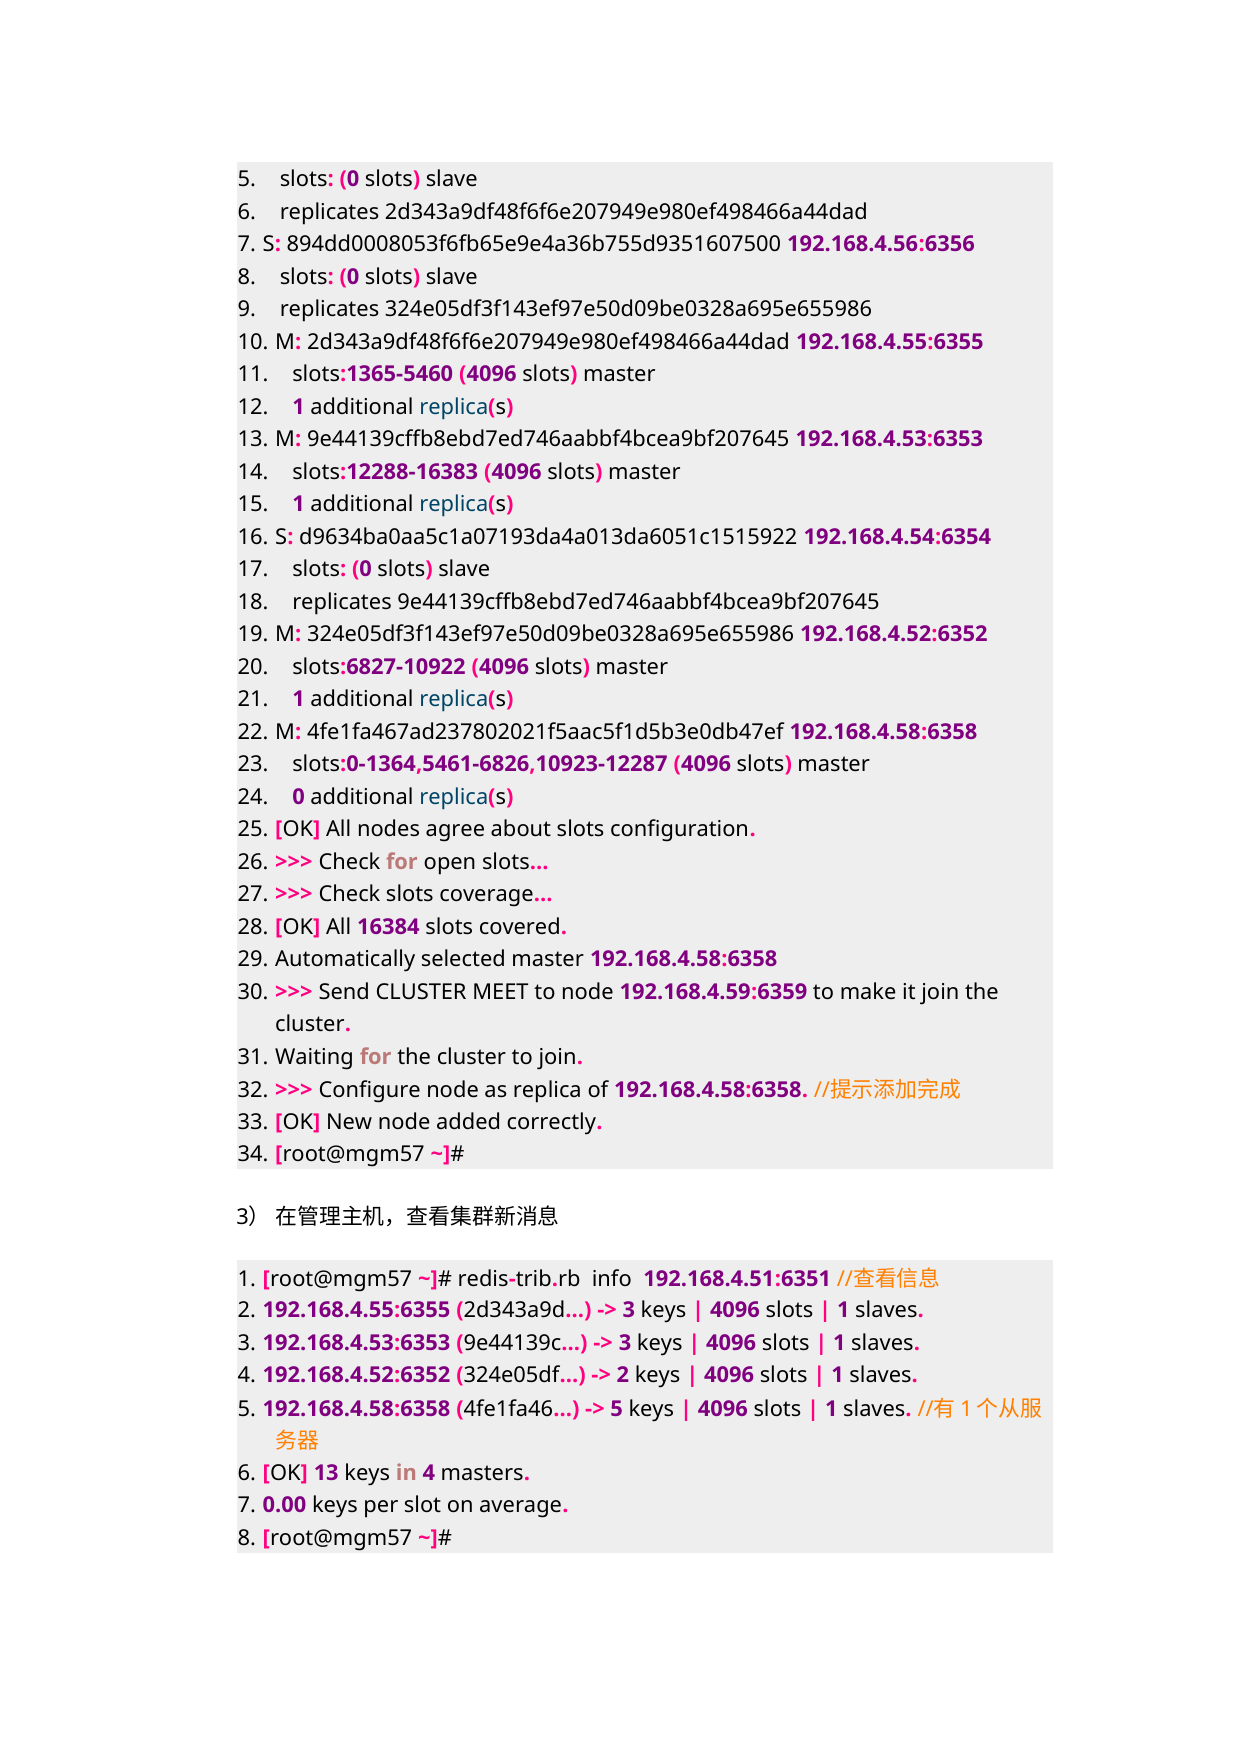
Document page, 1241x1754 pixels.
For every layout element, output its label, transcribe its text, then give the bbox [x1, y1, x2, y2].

list Waiting for the cluster to join. [237, 1039, 1053, 1072]
list [OK] New node added correctly. [237, 1104, 1053, 1137]
list [root@mgm57 ~]# [237, 1137, 1053, 1169]
list M: 324e05df3f143ef97e50d09be0328a695e655986 192.168.4.52:6352 [237, 617, 1053, 649]
list replicates 2d343a9df48f6f6e207949e980ef498466a44dad [237, 194, 1053, 227]
list M: 2d343a9df48f6f6e207949e980ef498466a44dad 192.168.4.55:6355 [237, 324, 1053, 357]
list [OK] All 16384 slots covered. [237, 909, 1053, 942]
list [root@mgm57 ~]# [237, 1520, 1053, 1553]
list replicates 324e05df3f143ef97e50d09be0328a695e655986 [237, 292, 1053, 324]
list >>> Send CLUSTER MEET to node 192.168.4.59:6359 to make it join the cluster. [237, 974, 1053, 1039]
list >>> Configure node as replica of 192.168.4.58:6358. //提示添加完成 [237, 1072, 1053, 1104]
list slots: (0 slots) slave [237, 162, 1053, 194]
list 192.168.4.53:6353 (9e44139c...) -> 3 keys | 4096 slots | 1 slaves. [237, 1325, 1053, 1358]
list slots: (0 slots) slave [237, 259, 1053, 292]
list S: 894dd0008053f6fb65e9e4a36b755d9351607500 192.168.4.56:6356 [237, 227, 1053, 259]
list >>> Check slots coverage... [237, 877, 1053, 909]
list slots:0-1364,5461-6826,10923-12287 (4096 slots) master [237, 747, 1053, 779]
list 1 additional replica(s) [237, 682, 1053, 714]
list [root@mgm57 ~]# redis-trib.rb info 192.168.4.51:6351 //查看信息 [237, 1260, 1053, 1293]
list replicates 9e44139cffb8ebd7ed746aabbf4bcea9bf207645 [237, 584, 1053, 617]
list Automatically selected master 192.168.4.58:6358 [237, 942, 1053, 974]
list M: 9e44139cffb8ebd7ed746aabbf4bcea9bf207645 192.168.4.53:6353 [237, 422, 1053, 454]
list M: 4fe1fa467ad237802021f5aac5f1d5b3e0db47ef 192.168.4.58:6358 [237, 714, 1053, 747]
list 192.168.4.52:6352 (324e05df...) -> 2 keys | 4096 slots | 1 slaves. [237, 1358, 1053, 1390]
list 192.168.4.58:6358 (4fe1fa46...) -> 5 keys | 4096 slots | 1 slaves. //有1个从服务器 [237, 1390, 1053, 1455]
text 3） 在管理主机，查看集群新消息 [192, 1199, 1048, 1231]
list S: d9634ba0aa5c1a07193da4a013da6051c1515922 192.168.4.54:6354 [237, 519, 1053, 552]
list 1 additional replica(s) [237, 487, 1053, 519]
list slots:1365-5460 (4096 slots) master [237, 357, 1053, 389]
list slots:6827-10922 (4096 slots) master [237, 649, 1053, 682]
list 0.00 keys per slot on average. [237, 1488, 1053, 1520]
list [OK] 13 keys in 4 masters. [237, 1455, 1053, 1488]
list slots: (0 slots) slave [237, 552, 1053, 584]
list [OK] All nodes agree about slots configuration. [237, 812, 1053, 844]
list 1 additional replica(s) [237, 389, 1053, 422]
list >>> Check for open slots... [237, 844, 1053, 877]
list 192.168.4.55:6355 (2d343a9d...) -> 3 keys | 4096 slots | 1 slaves. [237, 1293, 1053, 1325]
list 0 additional replica(s) [237, 779, 1053, 812]
list slots:12288-16383 (4096 slots) master [237, 454, 1053, 487]
